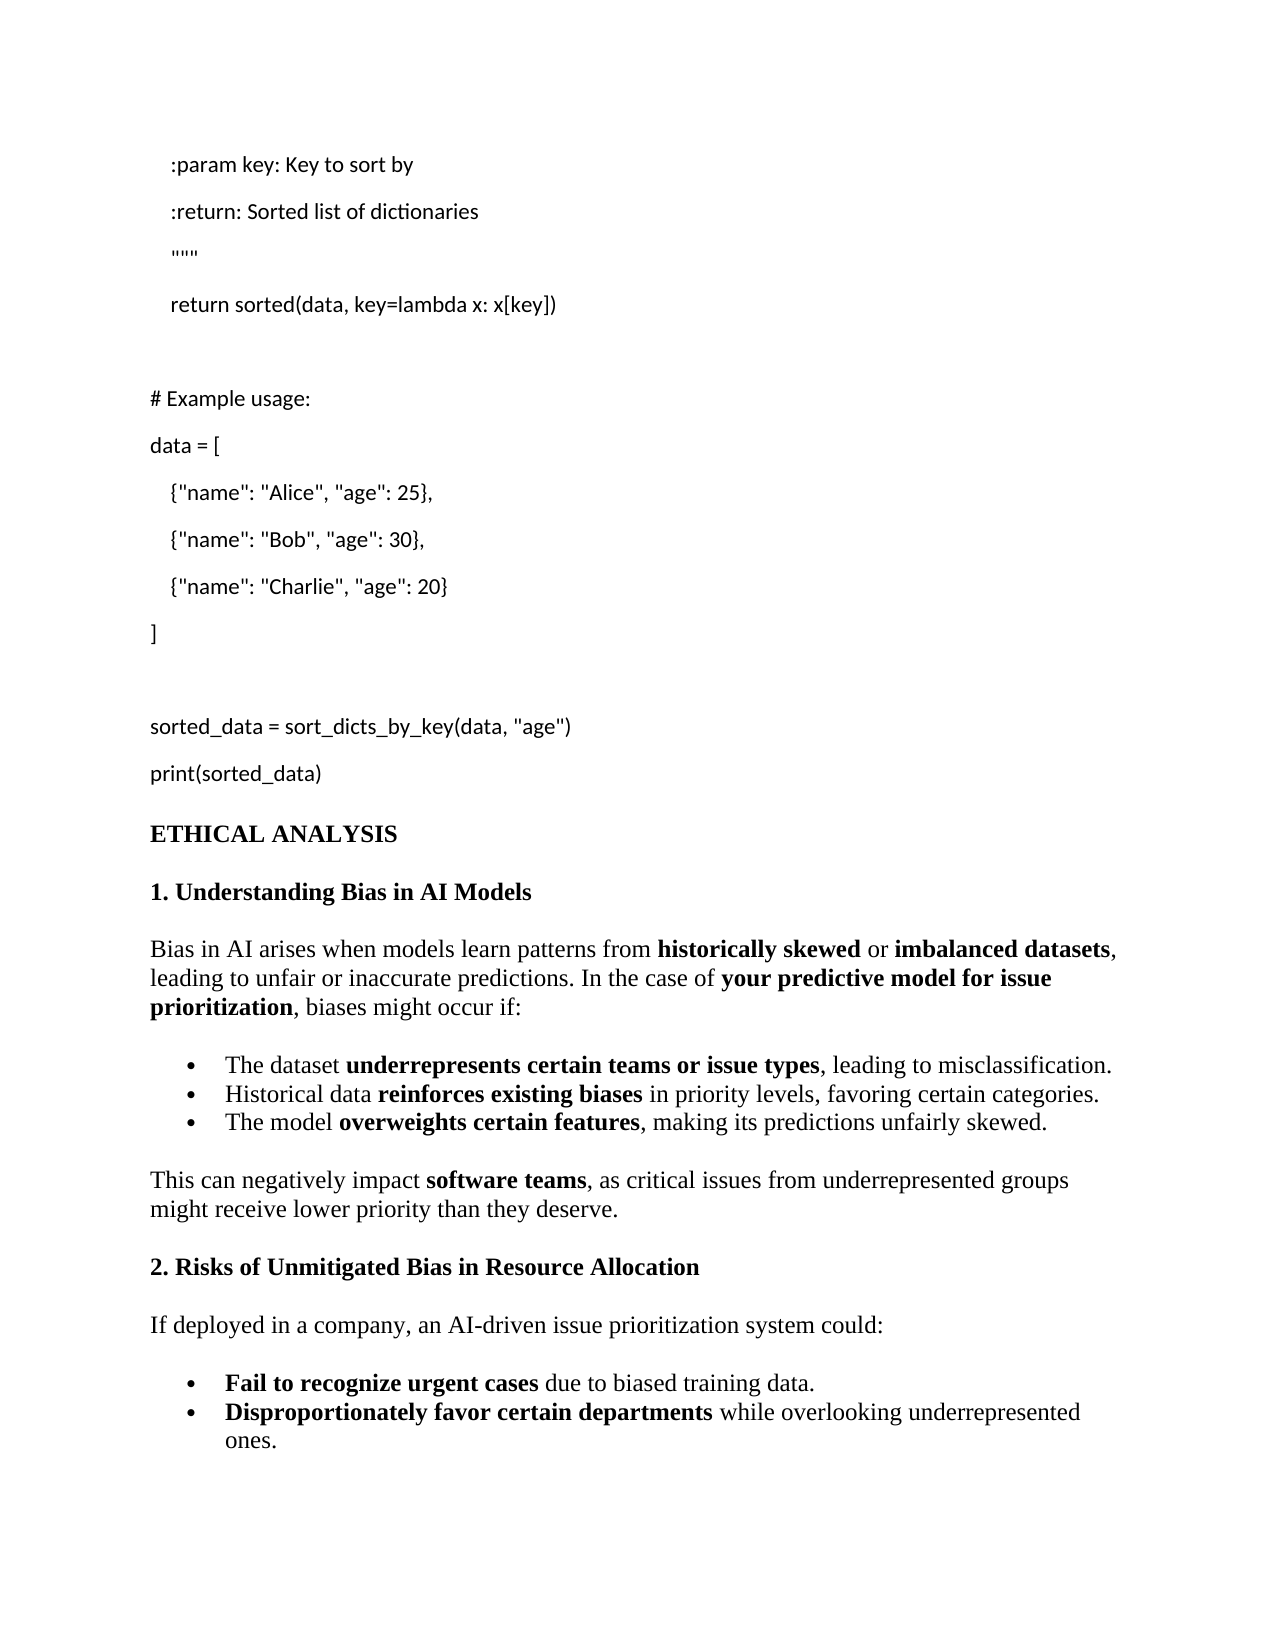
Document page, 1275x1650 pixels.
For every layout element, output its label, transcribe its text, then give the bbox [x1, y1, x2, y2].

text data = [ [150, 431, 1125, 459]
text {"name": "Bob", "age": 30}, [150, 525, 1125, 553]
list Fail to recognize urgent cases due to biased training data. [187, 1368, 1125, 1397]
text ETHICAL ANALYSIS [150, 819, 1125, 847]
text :return: Sorted list of dictionaries [150, 197, 1125, 225]
text print(sorted_data) [150, 759, 1125, 787]
text If deployed in a company, an AI-driven issue prioritization system could: [150, 1310, 1125, 1339]
text # Example usage: [150, 384, 1125, 412]
text Bias in AI arises when models learn patterns from historically skewed or imbalanced datasets, leading to unfair or inaccurate predictions. In the case of your predictive model for issue prioritization, biases might occur if: [150, 934, 1125, 1021]
list The dataset underrepresents certain teams or issue types, leading to misclassification. [187, 1050, 1125, 1079]
text """ [150, 244, 1125, 272]
list Historical data reinforces existing biases in priority levels, favoring certain categories. [187, 1079, 1125, 1107]
text This can negatively impact software teams, as critical issues from underrepresented groups might receive lower priority than they deserve. [150, 1165, 1125, 1223]
text return sorted(data, key=lambda x: x[key]) [150, 291, 1125, 319]
text ] [150, 619, 1125, 647]
text 1. Understanding Bias in AI Models [150, 877, 1125, 905]
text {"name": "Alice", "age": 25}, [150, 478, 1125, 506]
list The model overweights certain features, making its predictions unfairly skewed. [187, 1107, 1125, 1136]
text sorted_data = sort_dicts_by_key(data, "age") [150, 712, 1125, 741]
text {"name": "Charlie", "age": 20} [150, 572, 1125, 600]
text :param key: Key to sort by [150, 150, 1125, 178]
text 2. Risks of Unmitigated Bias in Resource Allocation [150, 1252, 1125, 1281]
list Disproportionately favor certain departments while overlooking underrepresented ones. [187, 1397, 1125, 1454]
